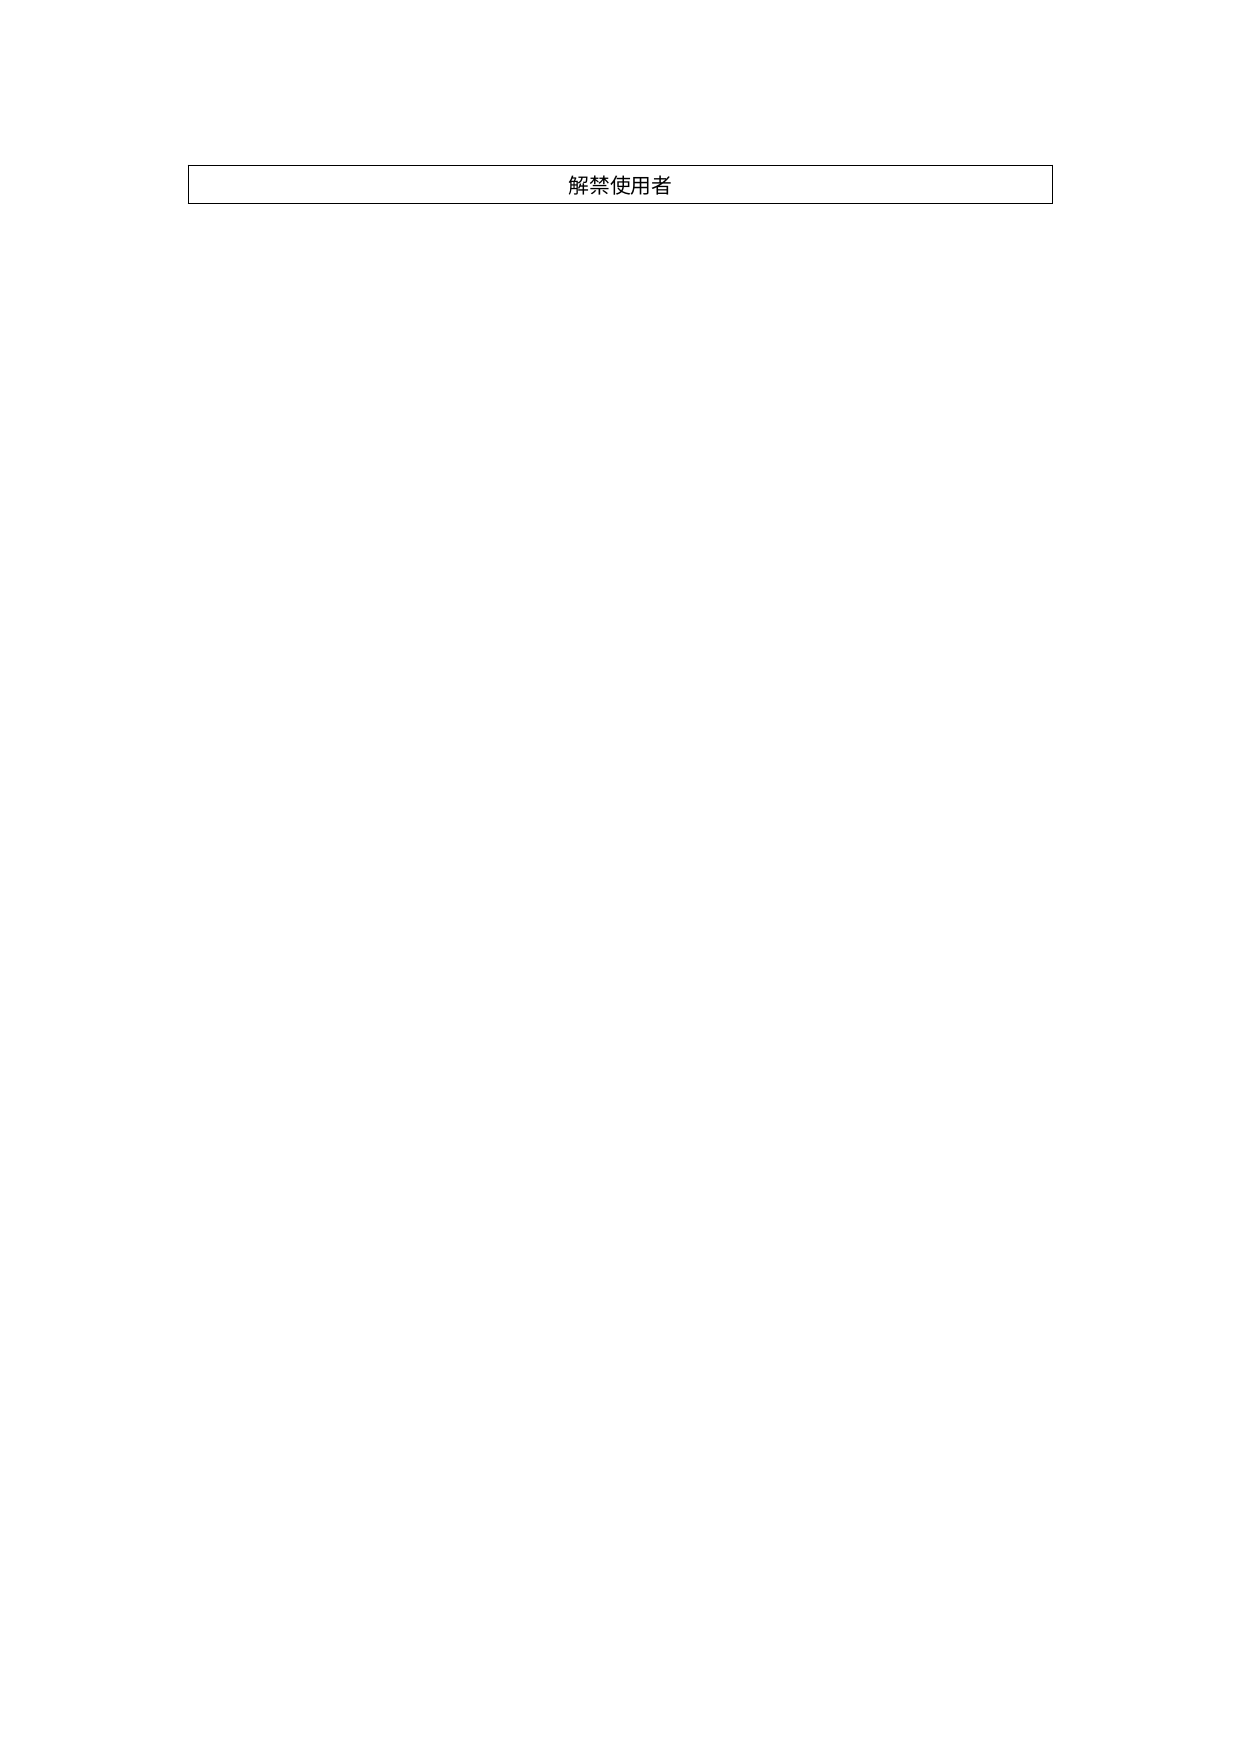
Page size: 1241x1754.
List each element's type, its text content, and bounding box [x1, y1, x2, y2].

table_cell 解禁使用者 [189, 166, 1052, 203]
